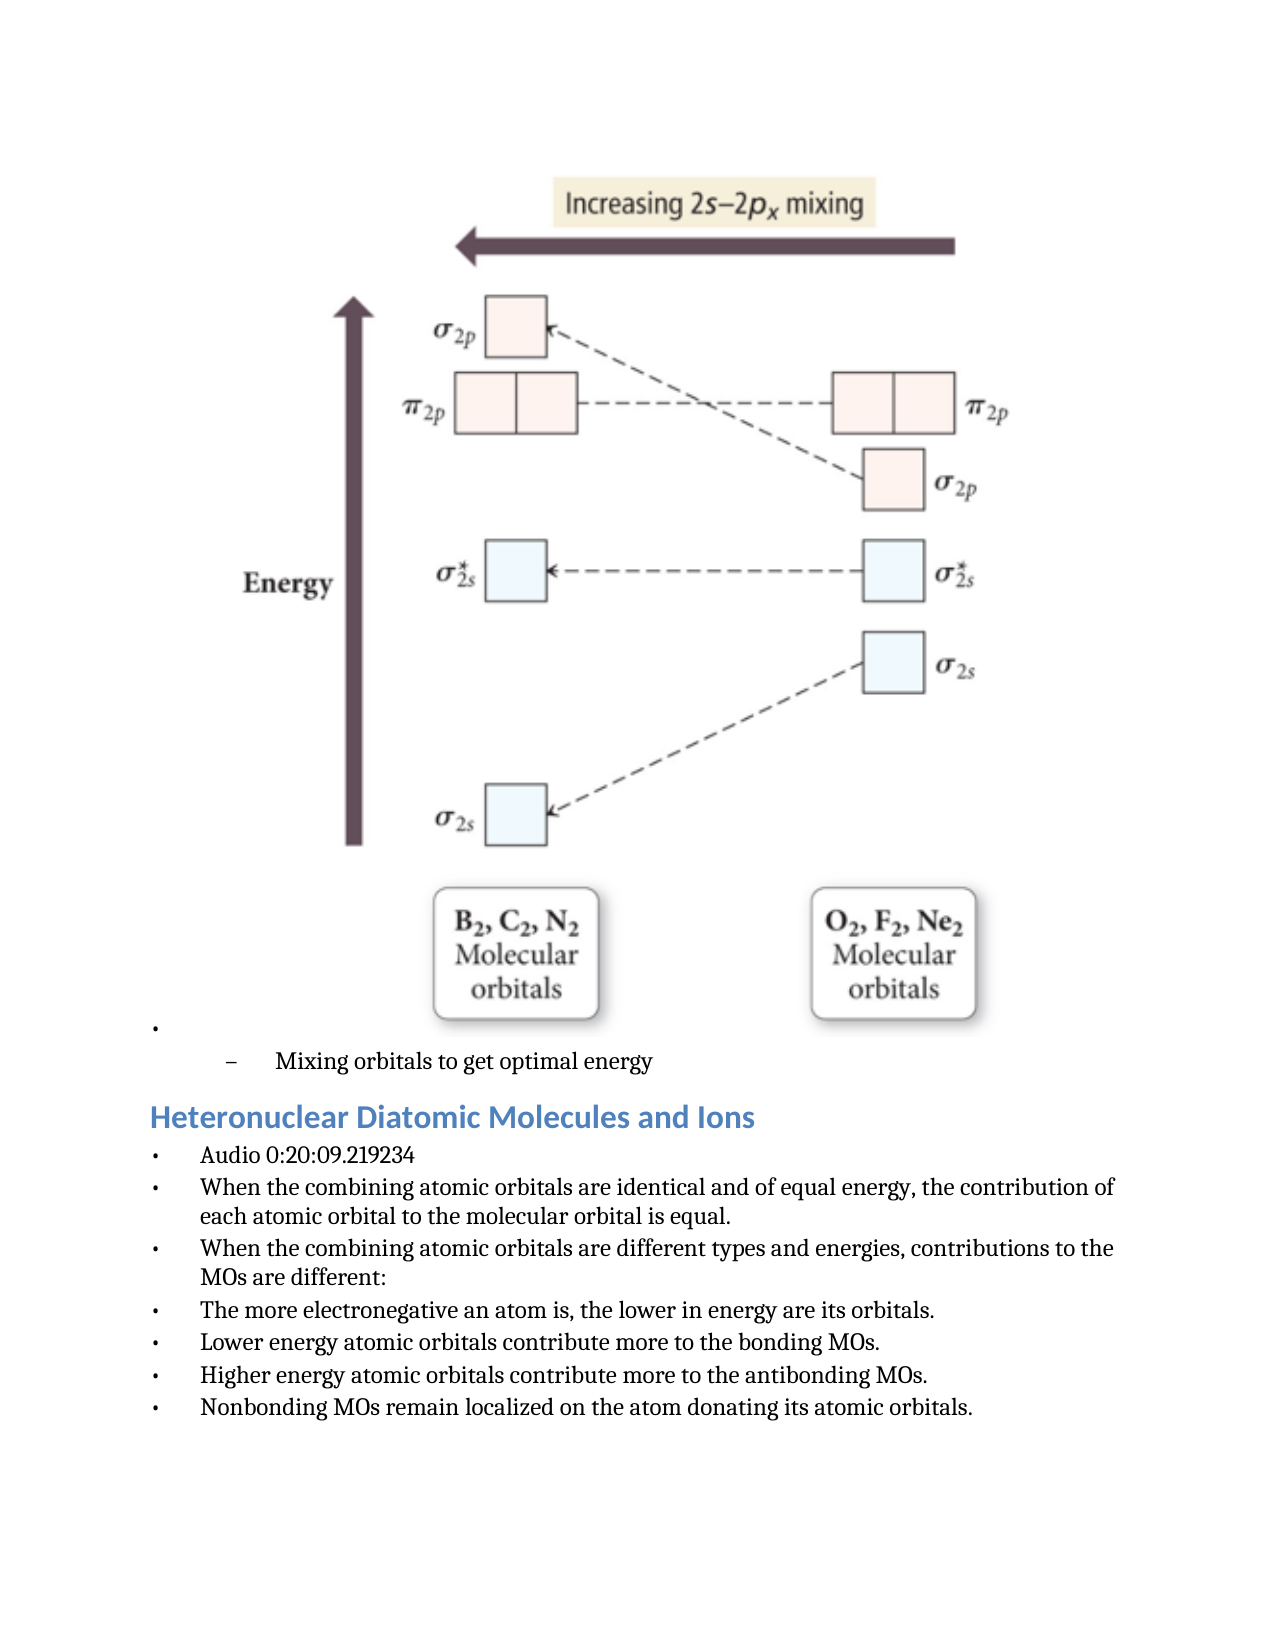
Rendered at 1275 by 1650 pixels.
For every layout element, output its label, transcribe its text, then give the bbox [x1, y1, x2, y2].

list Nonbonding MOs remain localized on the atom donating its atomic orbitals. [150, 1393, 1125, 1422]
list Mixing orbitals to get optimal energy [225, 1047, 1125, 1075]
list The more electronegative an atom is, the lower in energy are its orbitals. [150, 1296, 1125, 1324]
picture [218, 150, 1094, 1037]
list Audio 0:20:09.219234 [150, 1141, 1125, 1169]
list When the combining atomic orbitals are identical and of equal energy, the contribution of each atomic orbital to the molecular orbital is equal. [150, 1173, 1125, 1231]
subtitle Heteronuclear Diatomic Molecules and Ions [150, 1096, 1125, 1137]
list Lower energy atomic orbitals contribute more to the bonding MOs. [150, 1328, 1125, 1357]
list When the combining atomic orbitals are different types and energies, contributions to the MOs are different: [150, 1234, 1125, 1292]
list Higher energy atomic orbitals contribute more to the antibonding MOs. [150, 1361, 1125, 1389]
